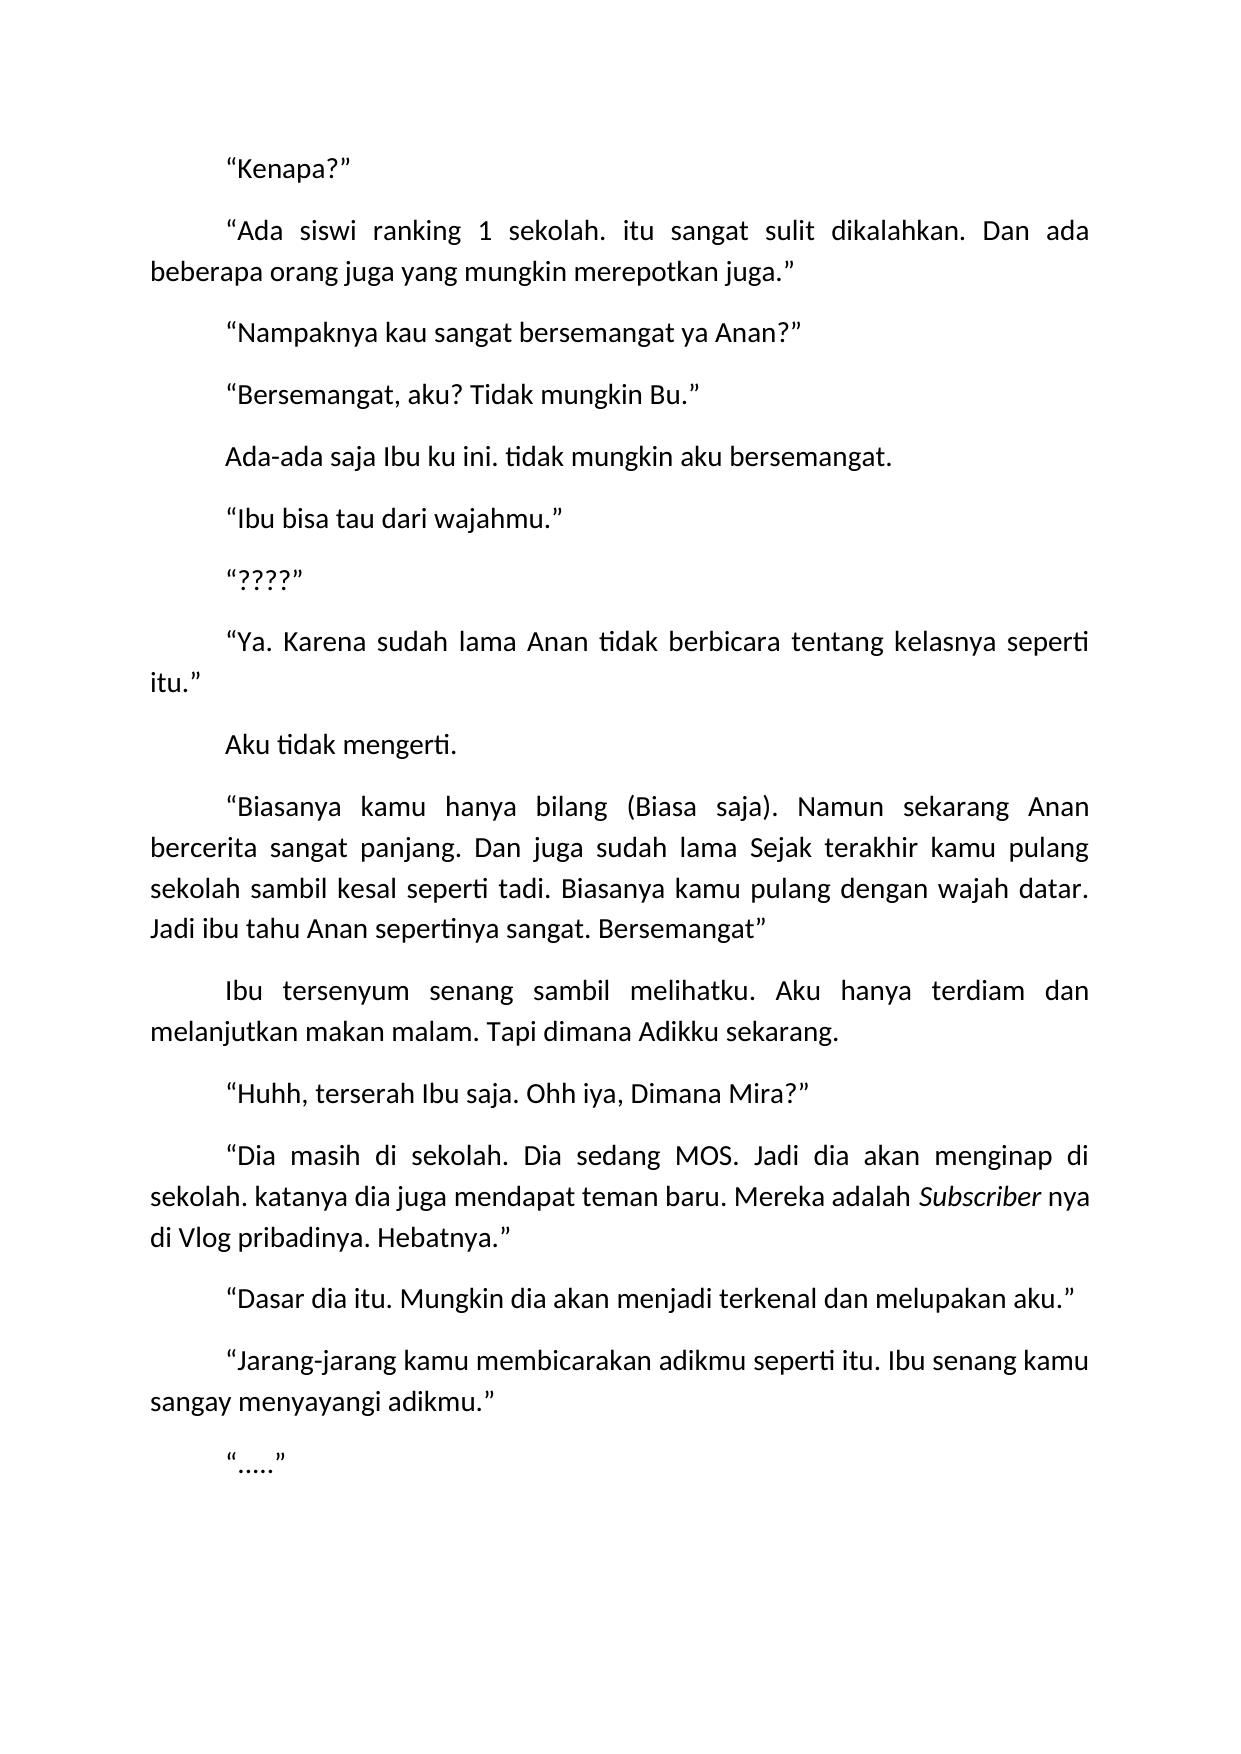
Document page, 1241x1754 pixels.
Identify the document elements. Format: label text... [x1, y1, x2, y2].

text Ada-ada saja Ibu ku ini. tidak mungkin aku bersemangat. [150, 438, 1090, 474]
text “Dia masih di sekolah. Dia sedang MOS. Jadi dia akan menginap di sekolah. katanya dia juga mendapat teman baru. Mereka adalah Subscriber nya di Vlog pribadinya. Hebatnya.” [150, 1137, 1090, 1254]
text “Biasanya kamu hanya bilang (Biasa saja). Namun sekarang Anan bercerita sangat panjang. Dan juga sudah lama Sejak terakhir kamu pulang sekolah sambil kesal seperti tadi. Biasanya kamu pulang dengan wajah datar. Jadi ibu tahu Anan sepertinya sangat. Bersemangat” [150, 788, 1090, 946]
text Ibu tersenyum senang sambil melihatku. Aku hanya terdiam dan melanjutkan makan malam. Tapi dimana Adikku sekarang. [150, 972, 1090, 1049]
text “Ya. Karena sudah lama Anan tidak berbicara tentang kelasnya seperti itu.” [150, 623, 1090, 700]
text Aku tidak mengerti. [150, 726, 1090, 762]
text “.....” [150, 1445, 1090, 1481]
text “Dasar dia itu. Mungkin dia akan menjadi terkenal dan melupakan aku.” [150, 1281, 1090, 1316]
text “Jarang-jarang kamu membicarakan adikmu seperti itu. Ibu senang kamu sangay menyayangi adikmu.” [150, 1342, 1090, 1419]
text “Kenapa?” [150, 150, 1090, 186]
text “????” [150, 562, 1090, 597]
text “Ibu bisa tau dari wajahmu.” [150, 500, 1090, 535]
text “Bersemangat, aku? Tidak mungkin Bu.” [150, 376, 1090, 412]
text “Huhh, terserah Ibu saja. Ohh iya, Dimana Mira?” [150, 1075, 1090, 1111]
text “Ada siswi ranking 1 sekolah. itu sangat sulit dikalahkan. Dan ada beberapa orang juga yang mungkin merepotkan juga.” [150, 212, 1090, 288]
text “Nampaknya kau sangat bersemangat ya Anan?” [150, 314, 1090, 350]
